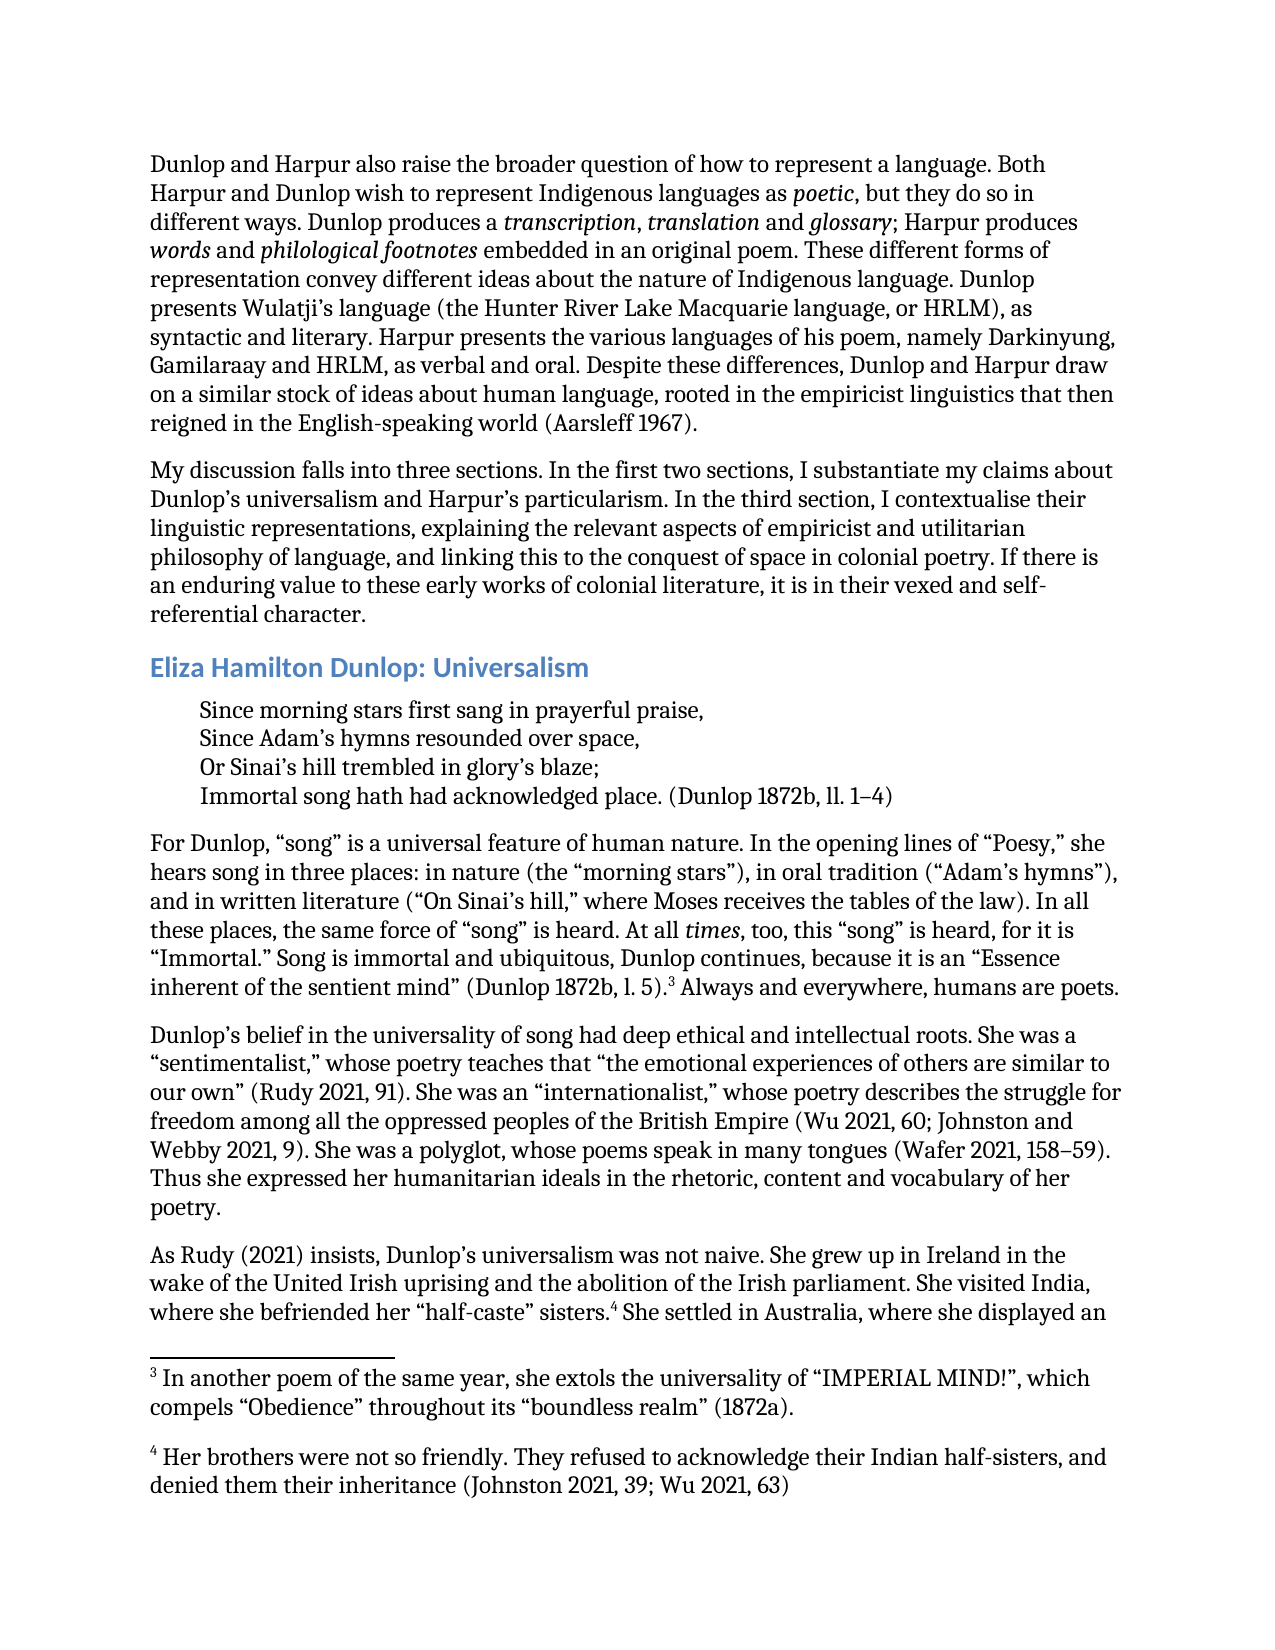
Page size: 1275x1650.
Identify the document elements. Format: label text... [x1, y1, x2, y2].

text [150, 1241, 1125, 1327]
text My discussion falls into three sections. In the first two sections, I substantiate my claims about Dunlop’s universalism and Harpur’s particularism. In the third section, I contextualise their linguistic representations, explaining the relevant aspects of empiricist and utilitarian philosophy of language, and linking this to the conquest of space in colonial poetry. If there is an enduring value to these early works of colonial literature, it is in their vexed and self-referential character. [150, 456, 1125, 629]
text Since morning stars first sang in prayerful praise, Since Adam’s hymns resounded over space, Or Sinai’s hill trembled in glory’s blaze; Immortal song hath had acknowledged place. (Dunlop 1872b, ll. 1–4) [200, 696, 1075, 811]
text Dunlop and Harpur also raise the broader question of how to represent a language. Both Harpur and Dunlop wish to represent Indigenous languages as poetic, but they do so in different ways. Dunlop produces a transcription, translation and glossary; Harpur produces words and philological footnotes embedded in an original poem. These different forms of representation convey different ideas about the nature of Indigenous language. Dunlop presents Wulatji’s language (the Hunter River Lake Macquarie language, or HRLM), as syntactic and literary. Harpur presents the various languages of his poem, namely Darkinyung, Gamilaraay and HRLM, as verbal and oral. Despite these differences, Dunlop and Harpur draw on a similar stock of ideas about human language, rooted in the empiricist linguistics that then reigned in the English-speaking world (Aarsleff 1967). [150, 150, 1125, 437]
text For Dunlop, “song” is a universal feature of human nature. In the opening lines of “Poesy,” she hears song in three places: in nature (the “morning stars”), in oral tradition (“Adam’s hymns”), and in written literature (“On Sinai’s hill,” where Moses receives the tables of the law). In all these places, the same force of “song” is heard. At all times, too, this “song” is heard, for it is “Immortal.” Song is immortal and ubiquitous, Dunlop continues, because it is an “Essence inherent of the sentient mind” (Dunlop 1872b, l. 5). Always and everywhere, humans are poets. [150, 829, 1125, 1002]
subtitle Eliza Hamilton Dunlop: Universalism [150, 649, 1125, 685]
